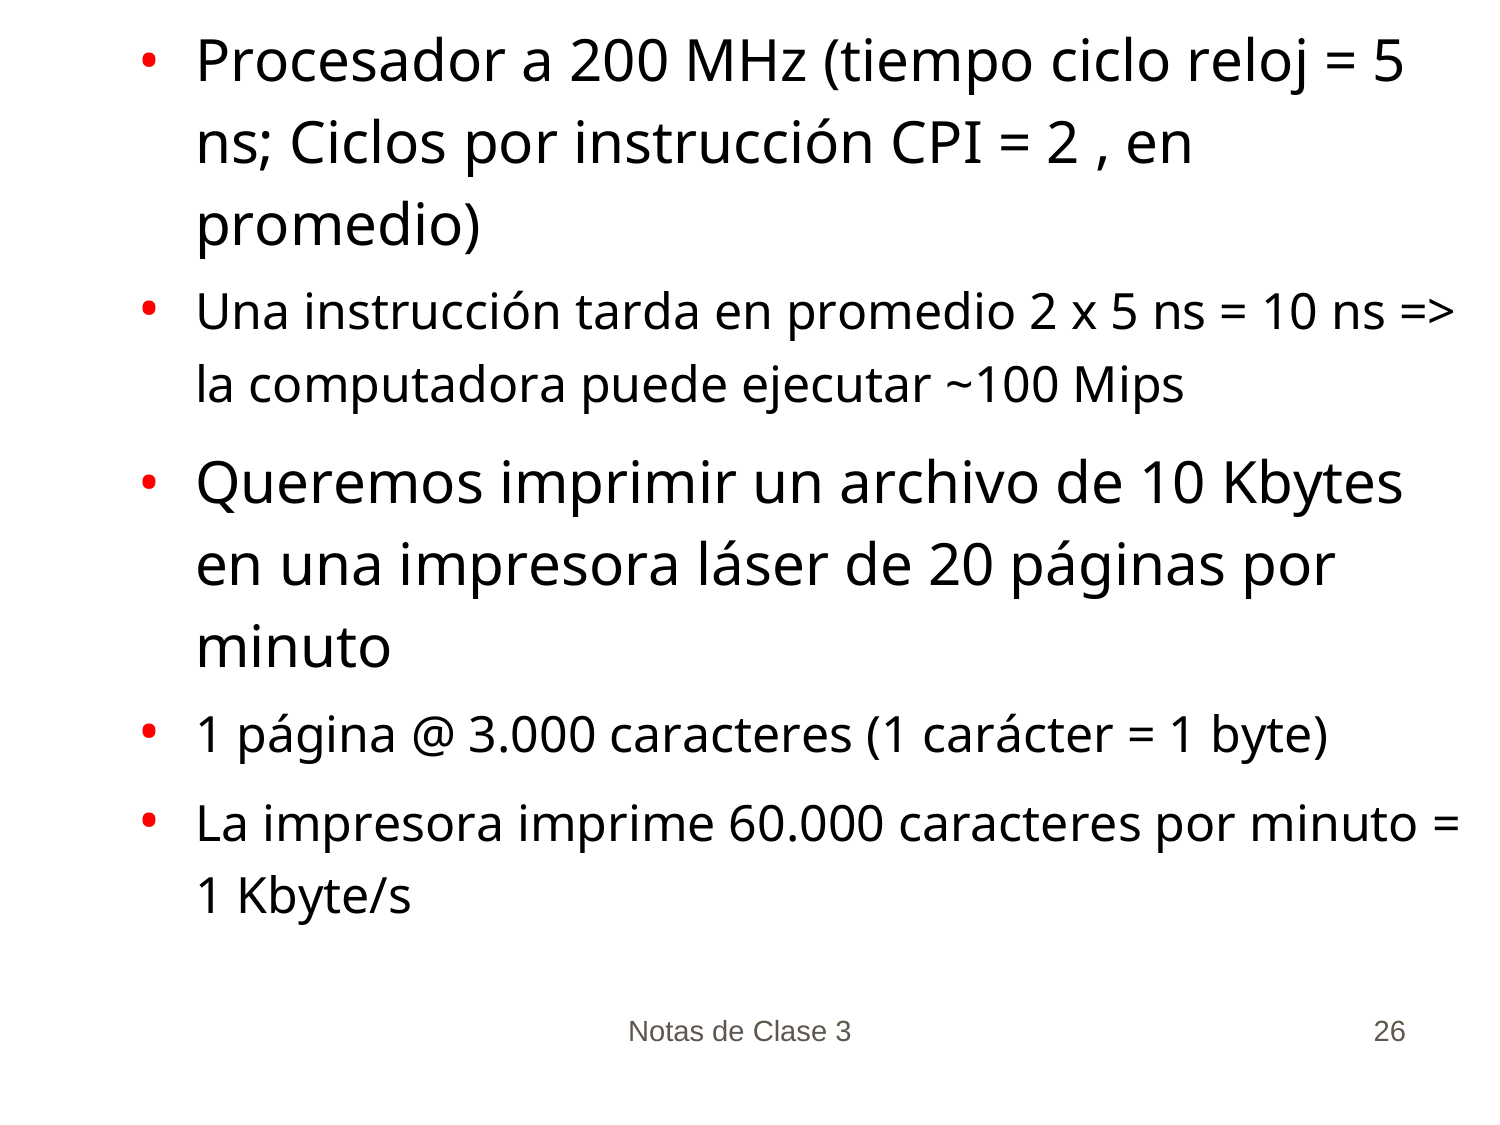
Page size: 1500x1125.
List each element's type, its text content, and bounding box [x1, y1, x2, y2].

list Procesador a 200 MHz (tiempo ciclo reloj = 5 ns; Ciclos por instrucción CPI = 2 , en promedio) [138, 19, 1466, 262]
list 1 página @ 3.000 caracteres (1 carácter = 1 byte) [138, 690, 1466, 769]
list Queremos imprimir un archivo de 10 Kbytes en una impresora láser de 20 páginas por minuto [138, 442, 1466, 684]
list Una instrucción tarda en promedio 2 x 5 ns = 10 ns => la computadora puede ejecutar ~100 Mips [138, 267, 1466, 417]
list La impresora imprime 60.000 caracteres por minuto = 1 Kbyte/s [138, 779, 1466, 929]
